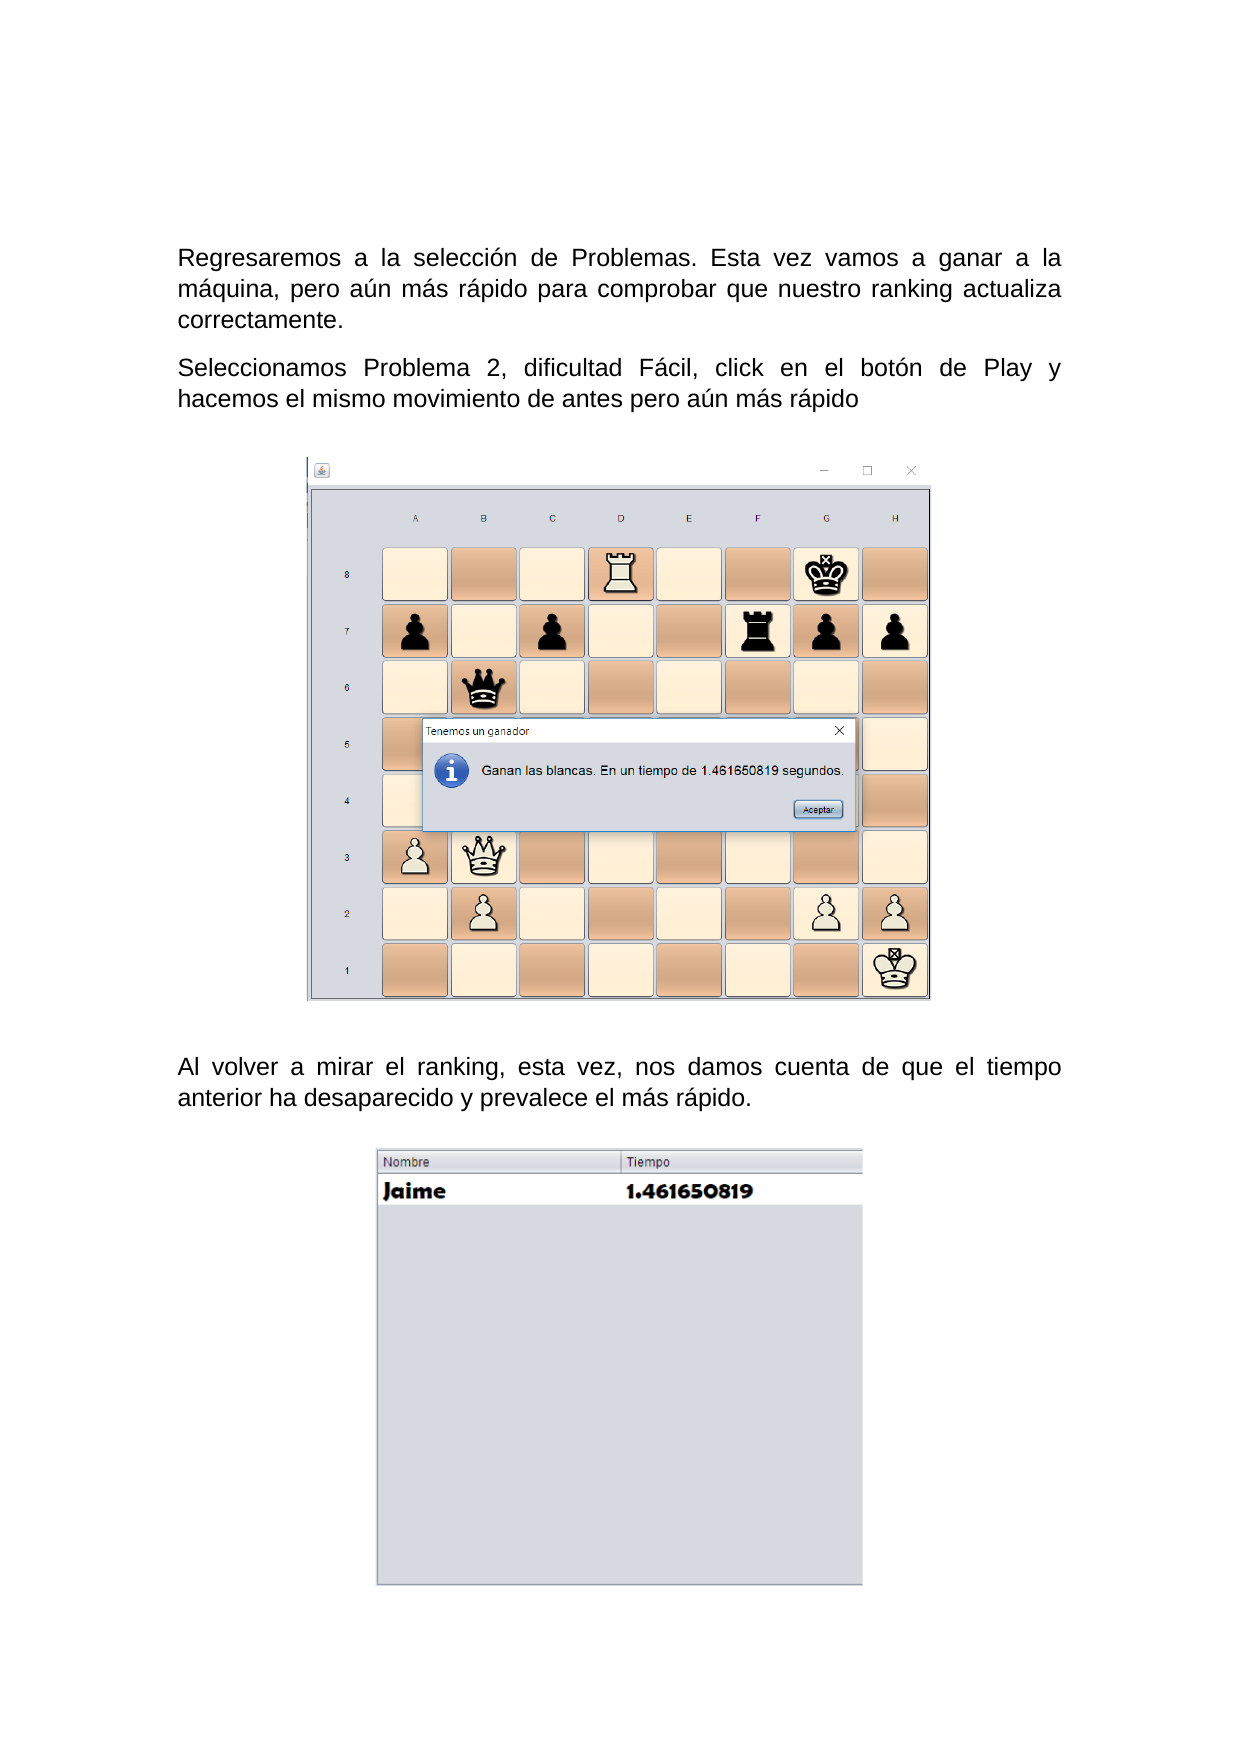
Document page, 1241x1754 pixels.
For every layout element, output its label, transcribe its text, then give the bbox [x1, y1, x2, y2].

picture [375, 1148, 863, 1586]
picture [306, 457, 932, 1001]
text Al volver a mirar el ranking, esta vez, nos damos cuenta de que el tiempo anterior ha desaparecido y prevalece el más rápido. [177, 1052, 1063, 1112]
text Seleccionamos Problema 2, dificultad Fácil, click en el botón de Play y hacemos el mismo movimiento de antes pero aún más rápido [177, 353, 1063, 413]
text Regresaremos a la selección de Problemas. Esta vez vamos a ganar a la máquina, pero aún más rápido para comprobar que nuestro ranking actualiza correctamente. [177, 243, 1063, 334]
